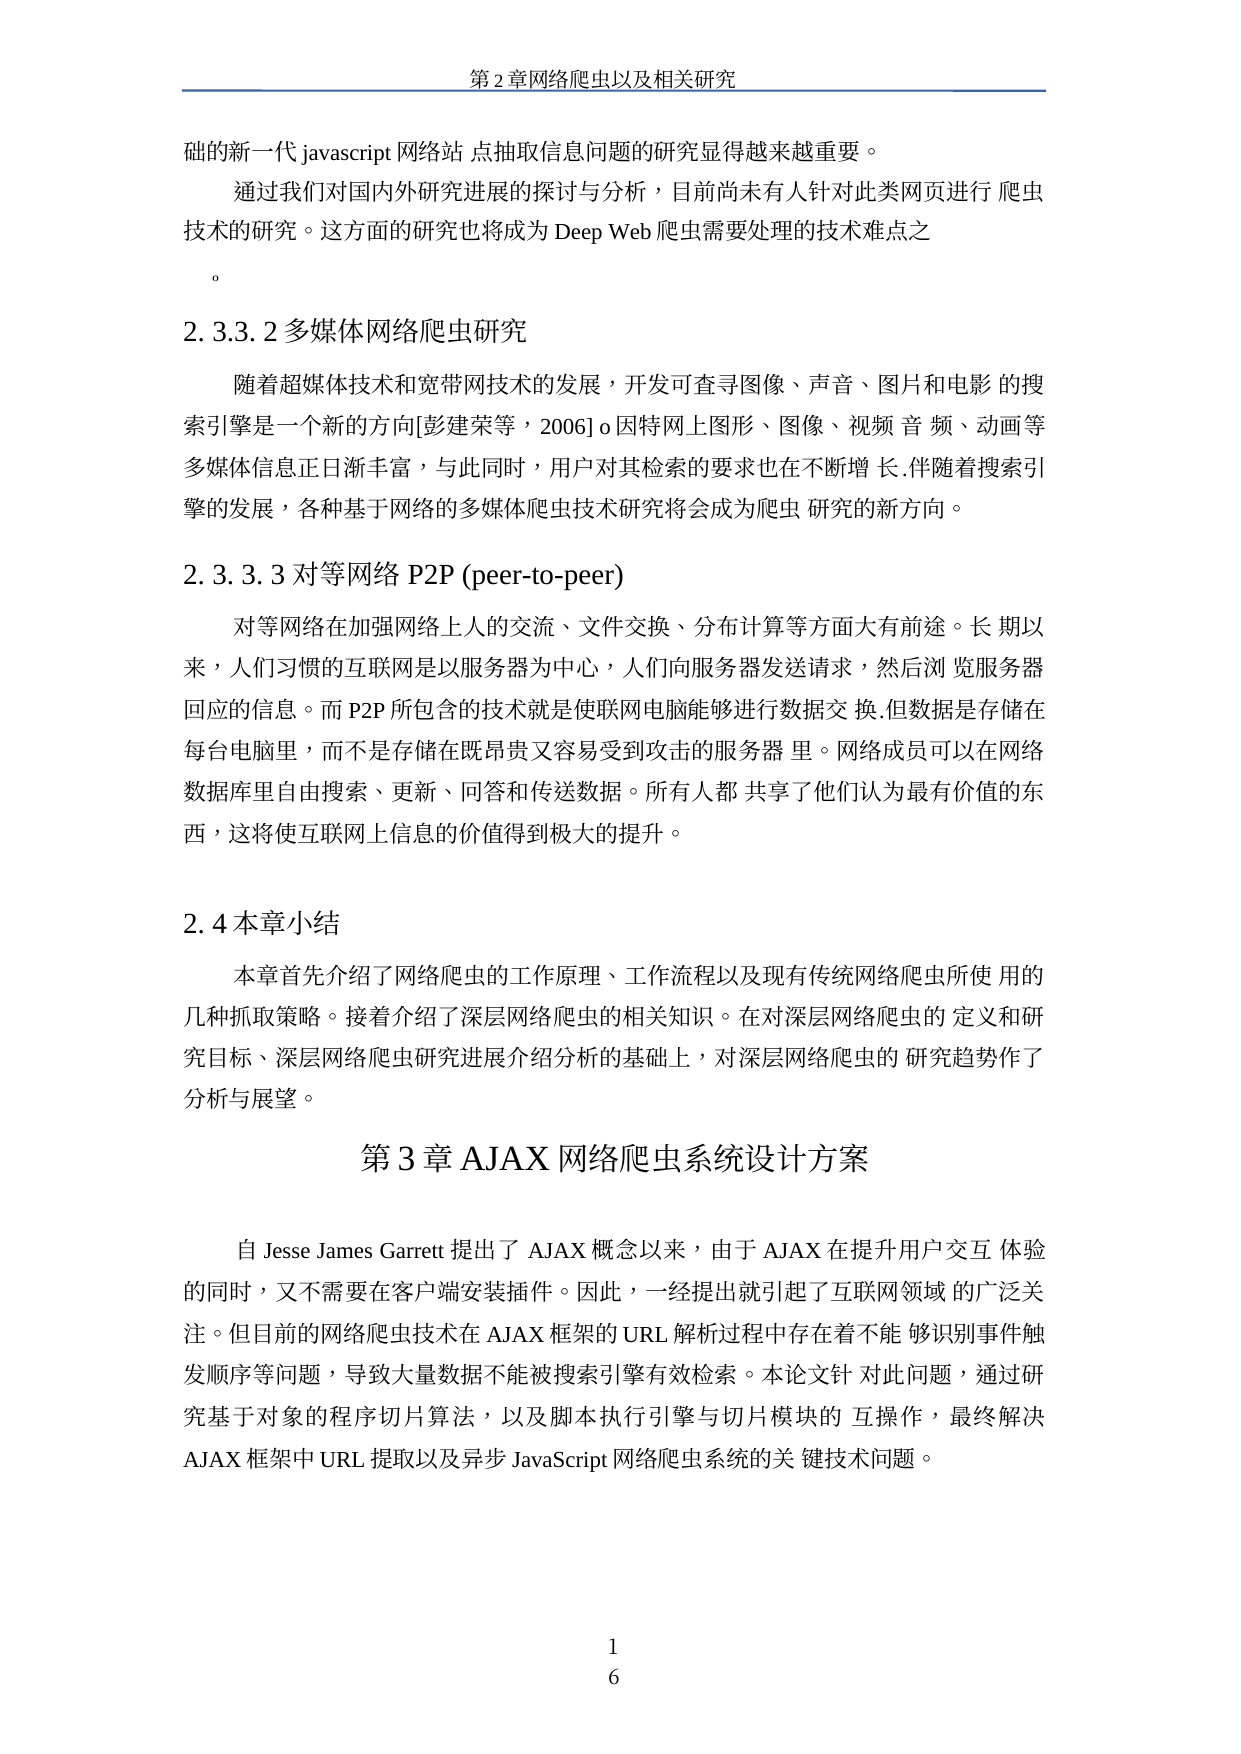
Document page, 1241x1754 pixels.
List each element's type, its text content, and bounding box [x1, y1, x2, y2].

subtitle 2. 3. 3. 3 对等网络 P2P (peer-to-peer) [183, 553, 1046, 592]
text 随着超媒体技术和宽带网技术的发展，开发可査寻图像、声音、图片和电影 的搜索引擎是一个新的方向[彭建荣等，2006] o因特网上图形、图像、视频 音 频、动画等多媒体信息正日渐丰富，与此同时，用户对其检索的要求也在不断增 长.伴随着搜索引擎的发展，各种基于网络的多媒体爬虫技术研究将会成为爬虫 研究的新方向。 [183, 360, 1046, 526]
subtitle 第3章AJAX网络爬虫系统设计方案 [183, 1135, 1046, 1180]
text 通过我们对国内外研究进展的探讨与分析，目前尚未有人针对此类网页进行 爬虫技术的研究。这方面的研究也将成为Deep Web爬虫需要处理的技术难点之 [183, 169, 1046, 247]
subtitle 2. 4本章小结 [183, 902, 1046, 941]
text 本章首先介绍了网络爬虫的工作原理、工作流程以及现有传统网络爬虫所使 用的几种抓取策略。接着介绍了深层网络爬虫的相关知识。在对深层网络爬虫的 定义和研究目标、深层网络爬虫研究进展介绍分析的基础上，对深层网络爬虫的 研究趋势作了分析与展望。 [183, 952, 1046, 1116]
text 自Jesse James Garrett提出了 AJAX概念以来，由于AJAX在提升用户交互 体验的同时，又不需要在客户端安装插件。因此，一经提出就引起了互联网领域 的广泛关注。但目前的网络爬虫技术在AJAX框架的URL解析过程中存在着不能 够识别事件触发顺序等问题，导致大量数据不能被搜索引擎有效检索。本论文针 对此问题，通过研究基于对象的程序切片算法，以及脚本执行引擎与切片模块的 互操作，最终解决AJAX框架中URL提取以及异步JavaScript网络爬虫系统的关 键技术问题。 [183, 1226, 1046, 1476]
text 对等网络在加强网络上人的交流、文件交换、分布计算等方面大有前途。长 期以来，人们习惯的互联网是以服务器为中心，人们向服务器发送请求，然后浏 览服务器回应的信息。而P2P所包含的技术就是使联网电脑能够进行数据交 换.但数据是存储在每台电脑里，而不是存储在既昂贵又容易受到攻击的服务器 里。网络成员可以在网络数据库里自由搜索、更新、冋答和传送数据。所有人都 共享了他们认为最有价值的东西，这将使互联网上信息的价值得到极大的提升。 [183, 602, 1046, 850]
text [183, 127, 1046, 169]
subtitle 2. 3.3. 2多媒体网络爬虫研究 [183, 311, 1046, 349]
